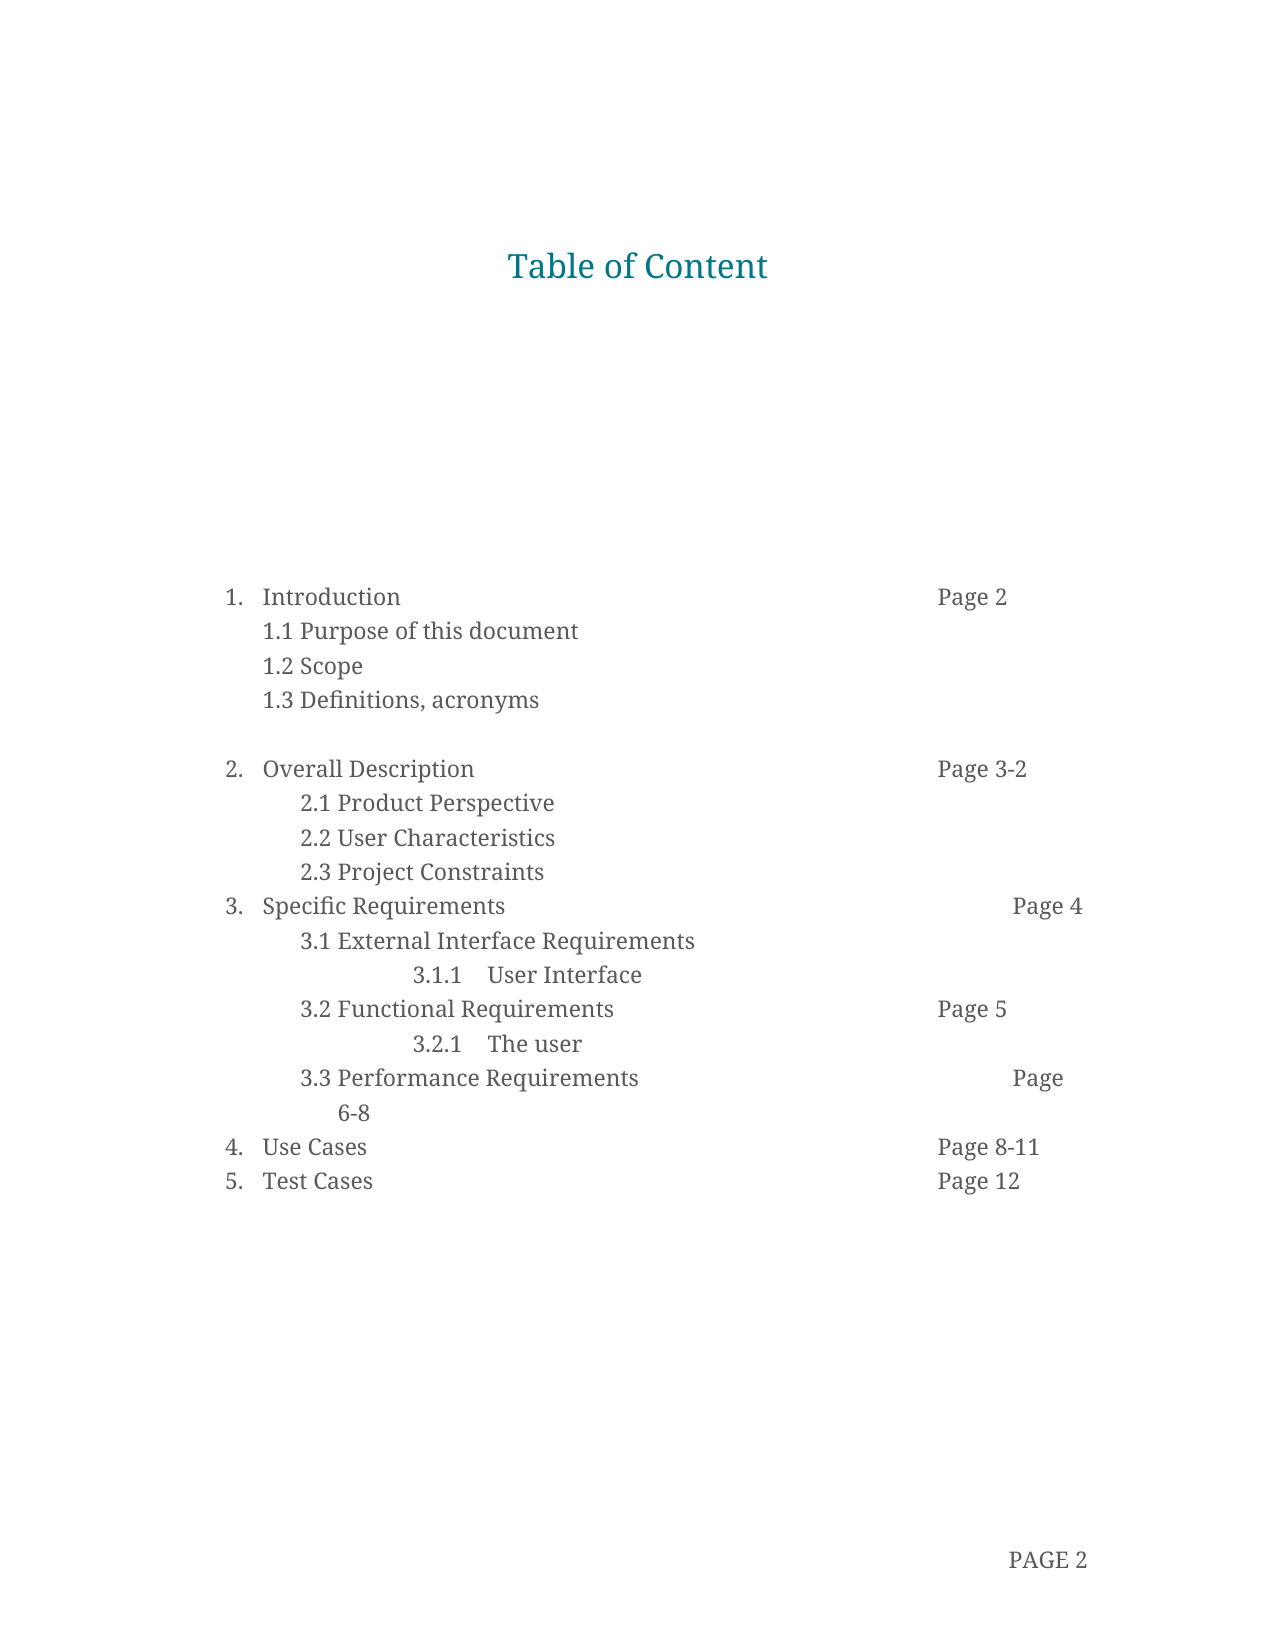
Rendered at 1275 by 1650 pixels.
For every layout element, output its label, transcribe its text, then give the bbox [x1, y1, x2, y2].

list Definitions, acronyms [262, 684, 1087, 715]
list Introduction Page 2 [225, 581, 1087, 612]
list User Characteristics [300, 822, 1087, 853]
list User Interface [412, 959, 1087, 990]
list Product Perspective [300, 787, 1087, 818]
list External Interface Requirements [300, 925, 1087, 956]
list Performance Requirements Page 6-8 [300, 1062, 1087, 1128]
list Project Constraints [300, 856, 1087, 887]
list The user [412, 1028, 1087, 1059]
list Use Cases Page 8-11 [225, 1131, 1087, 1162]
list Scope [262, 650, 1087, 681]
subtitle Table of Content [187, 242, 1087, 288]
list Test Cases Page 12 [225, 1165, 1087, 1197]
list Purpose of this document [262, 615, 1087, 647]
list Overall Description Page 3-2 [225, 753, 1087, 784]
list Functional Requirements Page 5 [300, 993, 1087, 1025]
list Specific Requirements Page 4 [225, 890, 1087, 922]
